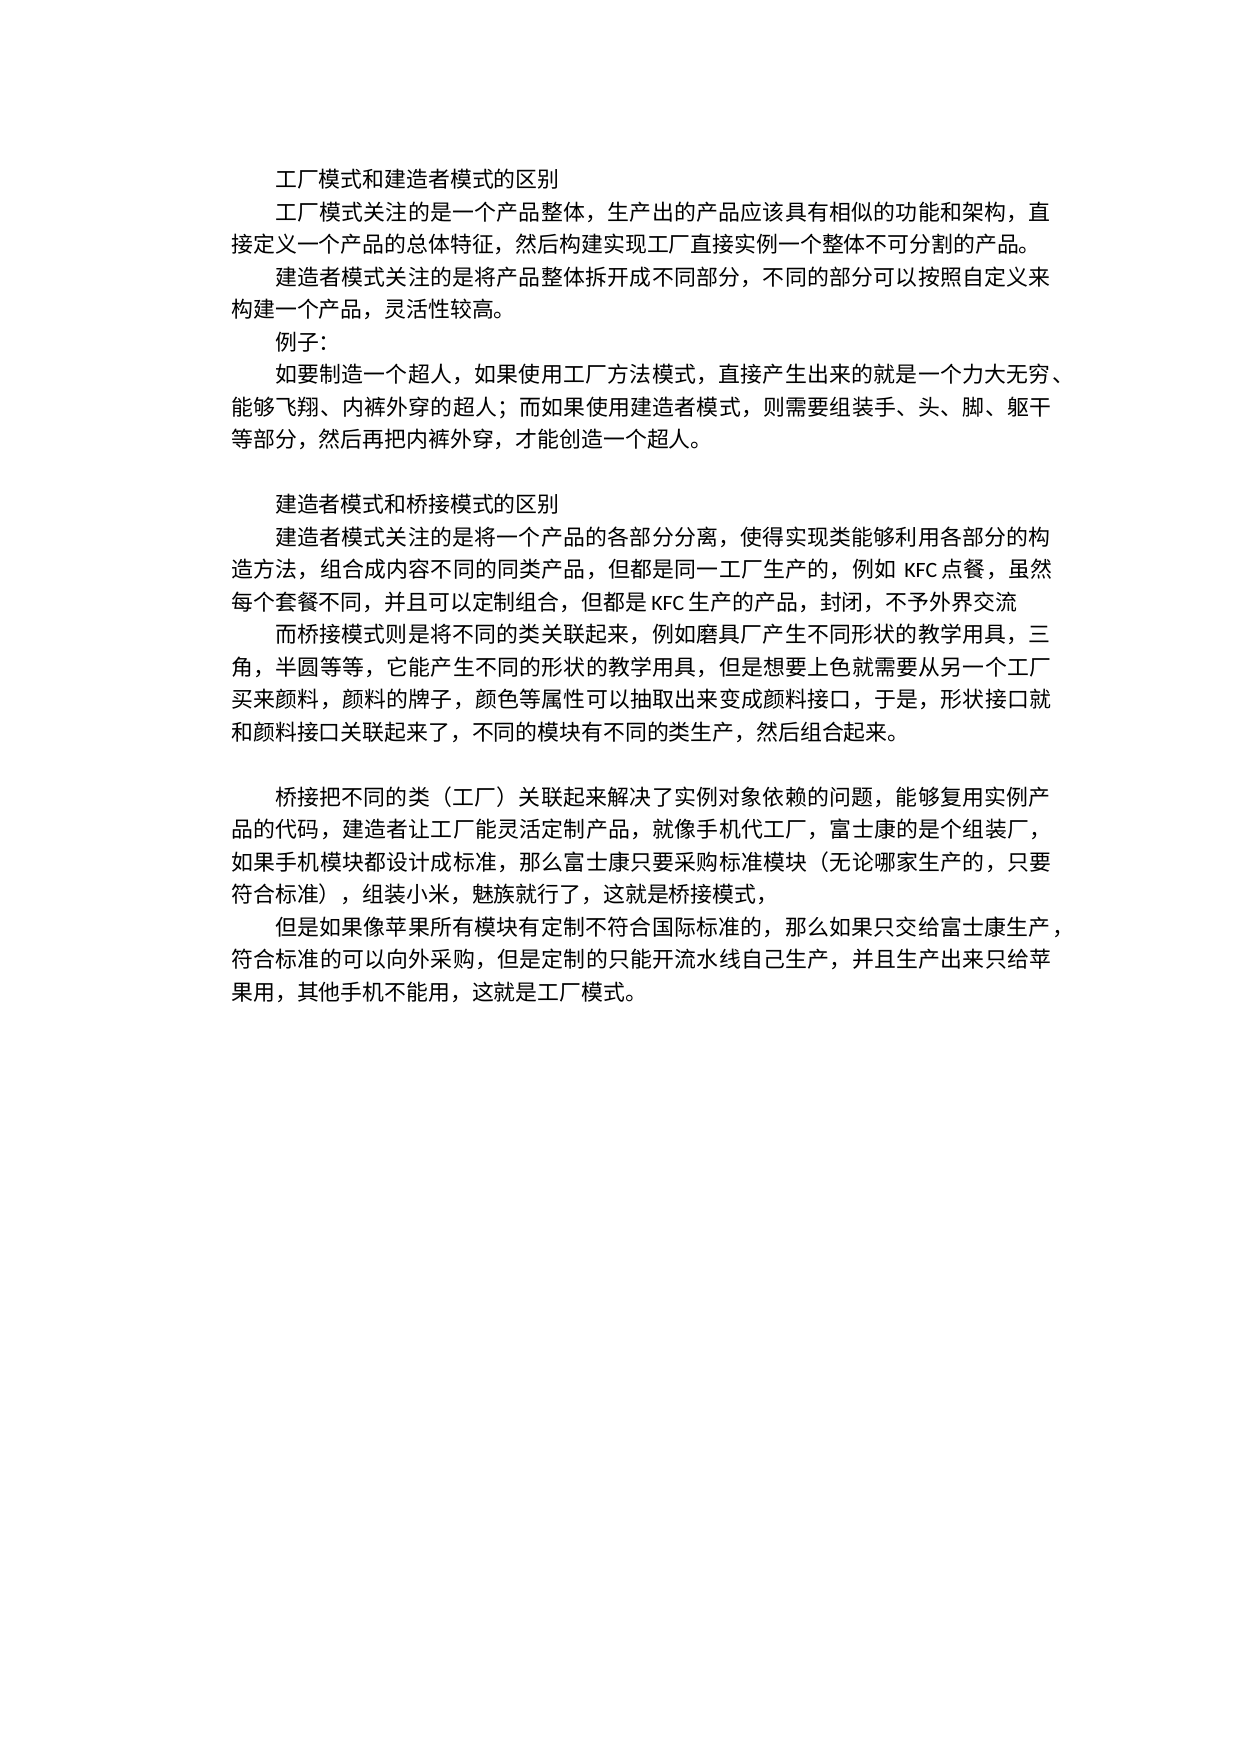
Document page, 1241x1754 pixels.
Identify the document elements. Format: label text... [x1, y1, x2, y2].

text 而桥接模式则是将不同的类关联起来，例如磨具厂产生不同形状的教学用具，三角，半圆等等，它能产生不同的形状的教学用具，但是想要上色就需要从另一个工厂买来颜料，颜料的牌子，颜色等属性可以抽取出来变成颜料接口，于是，形状接口就和颜料接口关联起来了，不同的模块有不同的类生产，然后组合起来。 [231, 617, 1053, 747]
text 例子： [231, 324, 1053, 357]
text 桥接把不同的类（工厂）关联起来解决了实例对象依赖的问题，能够复用实例产品的代码，建造者让工厂能灵活定制产品，就像手机代工厂，富士康的是个组装厂，如果手机模块都设计成标准，那么富士康只要采购标准模块（无论哪家生产的，只要符合标准），组装小米，魅族就行了，这就是桥接模式， [231, 779, 1053, 909]
text 如要制造一个超人，如果使用工厂方法模式，直接产生出来的就是一个力大无穷、能够飞翔、内裤外穿的超人；而如果使用建造者模式，则需要组装手、头、脚、躯干等部分，然后再把内裤外穿，才能创造一个超人。 [231, 357, 1053, 454]
text 但是如果像苹果所有模块有定制不符合国际标准的，那么如果只交给富士康生产，符合标准的可以向外采购，但是定制的只能开流水线自己生产，并且生产出来只给苹果用，其他手机不能用，这就是工厂模式。 [231, 909, 1053, 1007]
text 工厂模式关注的是一个产品整体，生产出的产品应该具有相似的功能和架构，直接定义一个产品的总体特征，然后构建实现工厂直接实例一个整体不可分割的产品。 [231, 194, 1053, 259]
text 工厂模式和建造者模式的区别 [231, 162, 1053, 194]
text 建造者模式关注的是将产品整体拆开成不同部分，不同的部分可以按照自定义来构建一个产品，灵活性较高。 [231, 259, 1053, 324]
text 建造者模式关注的是将一个产品的各部分分离，使得实现类能够利用各部分的构造方法，组合成内容不同的同类产品，但都是同一工厂生产的，例如KFC点餐，虽然每个套餐不同，并且可以定制组合，但都是KFC生产的产品，封闭，不予外界交流 [231, 519, 1053, 617]
text 建造者模式和桥接模式的区别 [231, 487, 1053, 519]
